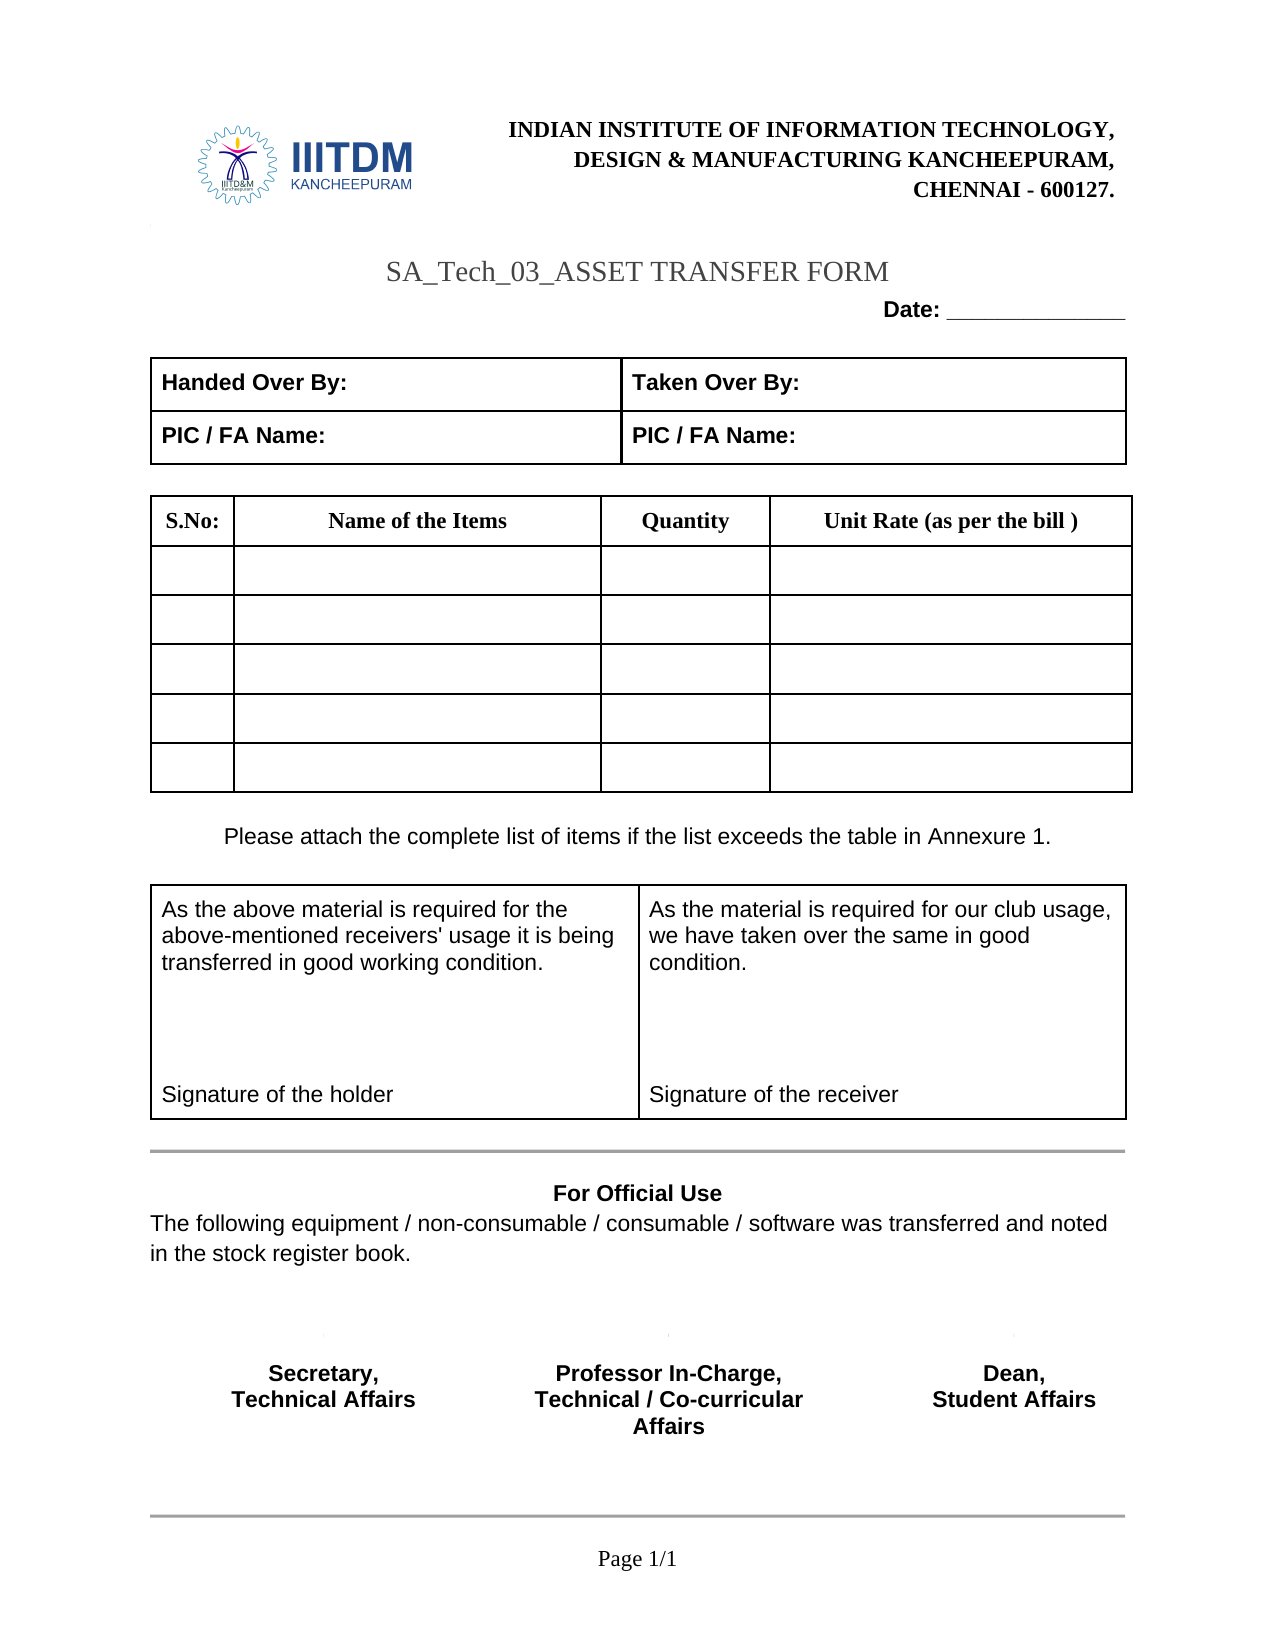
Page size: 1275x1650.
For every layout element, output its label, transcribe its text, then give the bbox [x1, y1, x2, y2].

table_cell [771, 695, 1131, 742]
table_cell [602, 695, 769, 742]
table_cell [602, 645, 769, 692]
table_cell [771, 547, 1131, 594]
table_header S.No: [152, 497, 233, 544]
subtitle SA_Tech_03_ASSET TRANSFER FORM [150, 254, 1125, 288]
table_cell [771, 645, 1131, 692]
table_header Handed Over By: [152, 359, 620, 410]
table_cell PIC / FA Name: [623, 412, 1125, 463]
table_cell [152, 695, 233, 742]
text Please attach the complete list of items if the list exceeds the table in Annexure 1. [150, 823, 1125, 849]
table_cell [235, 596, 600, 643]
table_header Secretary, Technical Affairs [150, 1271, 497, 1449]
table_header Professor In-Charge, Technical / Co-curricular Affairs [497, 1271, 841, 1449]
text Date: ______________ [150, 296, 1125, 322]
table_cell [602, 744, 769, 791]
table_cell [602, 547, 769, 594]
table_cell [235, 547, 600, 594]
table_cell [152, 596, 233, 643]
table_header Dean, Student Affairs [841, 1271, 1187, 1449]
table_cell [152, 744, 233, 791]
text For Official Use [150, 1180, 1125, 1206]
table_cell [152, 547, 233, 594]
table_header Quantity [602, 497, 769, 544]
table_header As the above material is required for the above-mentioned receivers' usage it is being transferred in good working condition. Signature of the holder [152, 886, 638, 1117]
table_cell [771, 596, 1131, 643]
table_header Name of the Items [235, 497, 600, 544]
table_cell [235, 645, 600, 692]
table_header As the material is required for our club usage, we have taken over the same in good condition. Signature of the receiver [640, 886, 1125, 1117]
picture [186, 115, 428, 214]
table_cell PIC / FA Name: [152, 412, 620, 463]
table_header Unit Rate (as per the bill ) [771, 497, 1131, 544]
table_cell [771, 744, 1131, 791]
table_header Taken Over By: [623, 359, 1125, 410]
text The following equipment / non-consumable / consumable / software was transferred and noted in the stock register book. [150, 1210, 1125, 1267]
table_cell [602, 596, 769, 643]
table_cell [235, 695, 600, 742]
table_cell [235, 744, 600, 791]
table_cell [152, 645, 233, 692]
